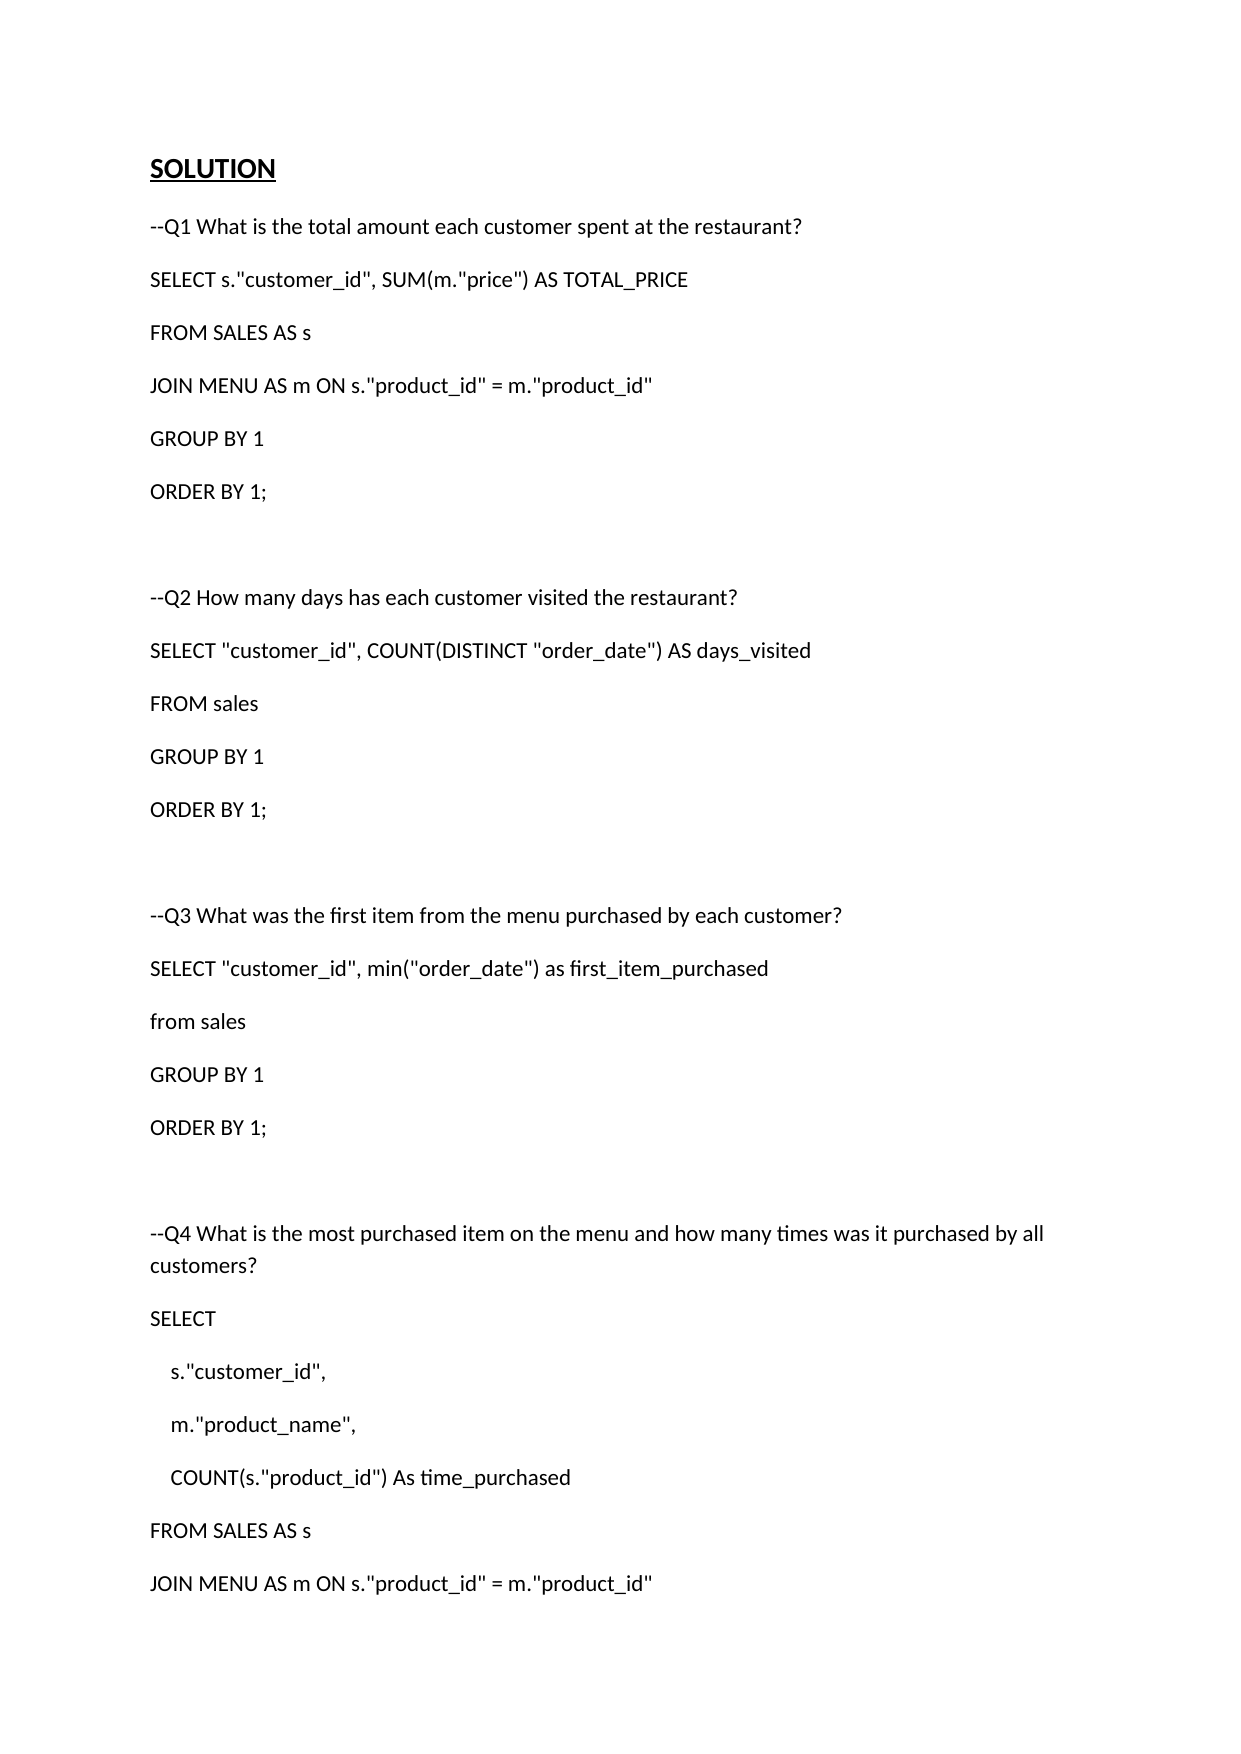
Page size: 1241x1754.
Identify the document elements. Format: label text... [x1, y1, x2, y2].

text GROUP BY 1 [150, 424, 1090, 452]
text SELECT s."customer_id", SUM(m."price") AS TOTAL_PRICE [150, 265, 1090, 293]
text --Q3 What was the first item from the menu purchased by each customer? [150, 901, 1090, 929]
text JOIN MENU AS m ON s."product_id" = m."product_id" [150, 371, 1090, 399]
text SOLUTION [150, 150, 1090, 186]
text GROUP BY 1 [150, 742, 1090, 770]
text COUNT(s."product_id") As time_purchased [150, 1463, 1090, 1491]
text m."product_name", [150, 1410, 1090, 1438]
text GROUP BY 1 [150, 1060, 1090, 1088]
text --Q2 How many days has each customer visited the restaurant? [150, 583, 1090, 611]
text --Q4 What is the most purchased item on the menu and how many times was it purchased by all customers? [150, 1219, 1090, 1279]
text FROM sales [150, 689, 1090, 717]
text from sales [150, 1007, 1090, 1035]
text s."customer_id", [150, 1357, 1090, 1385]
text FROM SALES AS s [150, 318, 1090, 346]
text --Q1 What is the total amount each customer spent at the restaurant? [150, 212, 1090, 240]
text SELECT [150, 1304, 1090, 1332]
text SELECT "customer_id", min("order_date") as first_item_purchased [150, 954, 1090, 982]
text ORDER BY 1; [150, 795, 1090, 823]
text JOIN MENU AS m ON s."product_id" = m."product_id" [150, 1569, 1090, 1597]
text ORDER BY 1; [150, 477, 1090, 505]
text FROM SALES AS s [150, 1516, 1090, 1544]
text ORDER BY 1; [150, 1113, 1090, 1141]
text SELECT "customer_id", COUNT(DISTINCT "order_date") AS days_visited [150, 636, 1090, 664]
